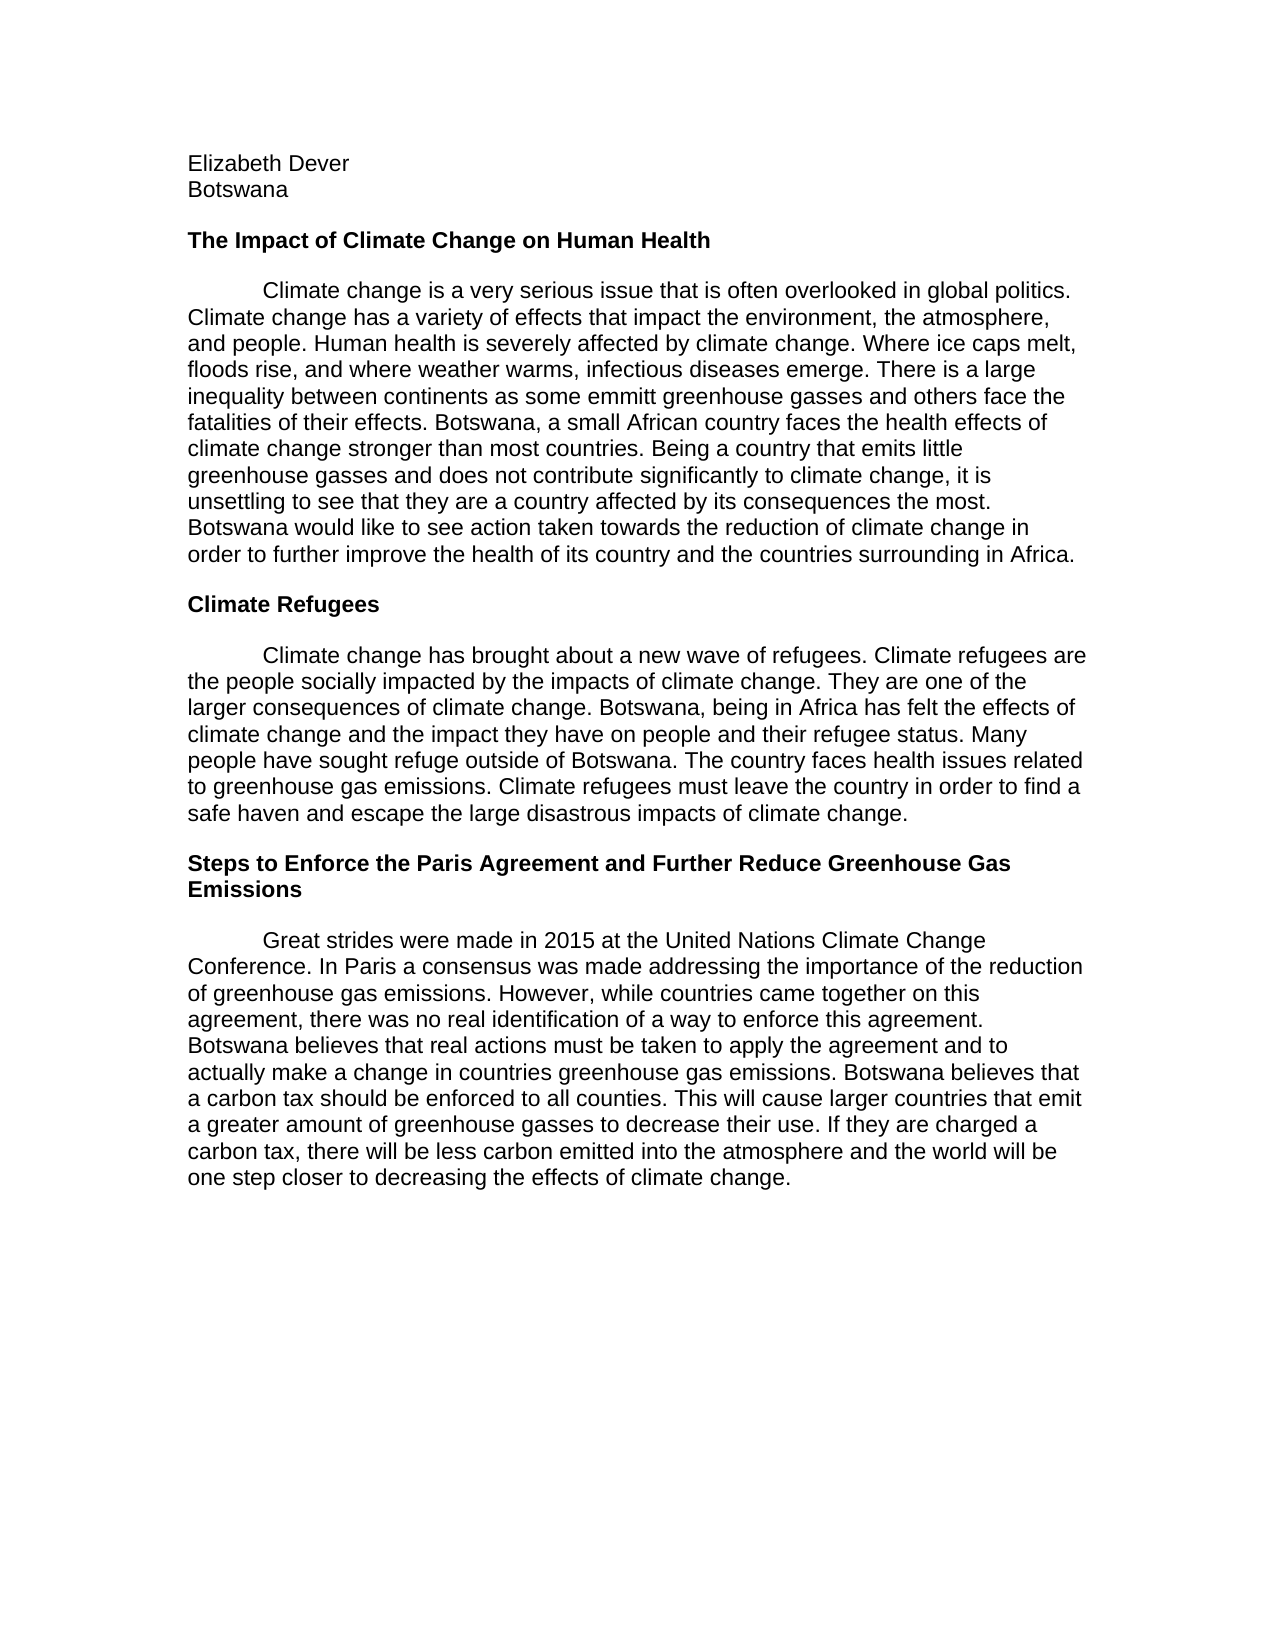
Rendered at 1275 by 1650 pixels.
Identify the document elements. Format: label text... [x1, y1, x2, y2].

text Climate change is a very serious issue that is often overlooked in global politics. Climate change has a variety of effects that impact the environment, the atmosphere, and people. Human health is severely affected by climate change. Where ice caps melt, floods rise, and where weather warms, infectious diseases emerge. There is a large inequality between continents as some emmitt greenhouse gasses and others face the fatalities of their effects. Botswana, a small African country faces the health effects of climate change stronger than most countries. Being a country that emits little greenhouse gasses and does not contribute significantly to climate change, it is unsettling to see that they are a country affected by its consequences the most. Botswana would like to see action taken towards the reduction of climate change in order to further improve the health of its country and the countries surrounding in Africa. [187, 277, 1087, 567]
text Climate change has brought about a new wave of refugees. Climate refugees are the people socially impacted by the impacts of climate change. They are one of the larger consequences of climate change. Botswana, being in Africa has felt the effects of climate change and the impact they have on people and their refugee status. Many people have sought refuge outside of Botswana. The country faces health issues related to greenhouse gas emissions. Climate refugees must leave the country in order to find a safe haven and escape the large disastrous impacts of climate change. [187, 642, 1087, 826]
text Elizabeth Dever [187, 150, 1087, 176]
text Great strides were made in 2015 at the United Nations Climate Change Conference. In Paris a consensus was made addressing the importance of the reduction of greenhouse gas emissions. However, while countries came together on this agreement, there was no real identification of a way to enforce this agreement. Botswana believes that real actions must be taken to apply the agreement and to actually make a change in countries greenhouse gas emissions. Botswana believes that a carbon tax should be enforced to all counties. This will cause larger countries that emit a greater amount of greenhouse gasses to decrease their use. If they are charged a carbon tax, there will be less carbon emitted into the atmosphere and the world will be one step closer to decreasing the effects of climate change. [187, 927, 1087, 1190]
text Steps to Enforce the Paris Agreement and Further Reduce Greenhouse Gas Emissions [187, 850, 1087, 903]
text Climate Refugees [187, 591, 1087, 617]
text Botswana [187, 176, 1087, 203]
text The Impact of Climate Change on Human Health [187, 227, 1087, 253]
